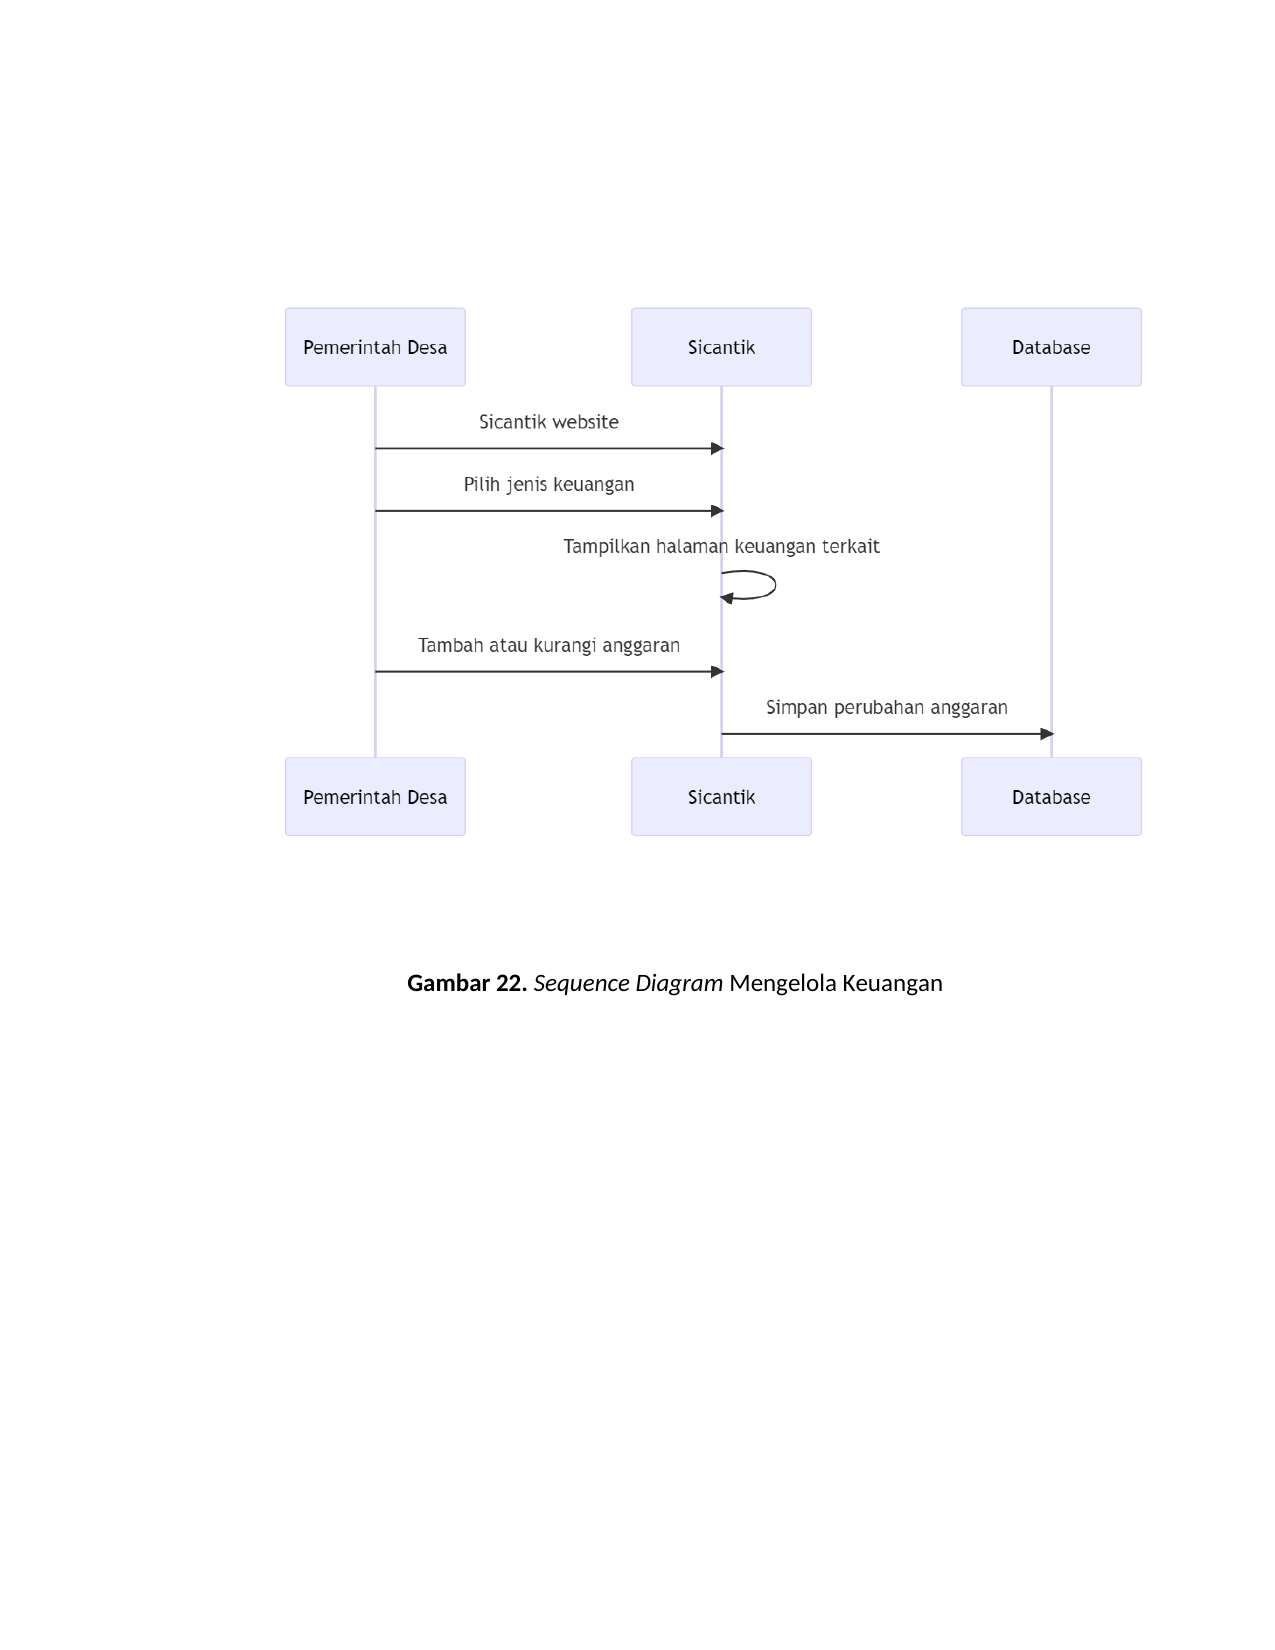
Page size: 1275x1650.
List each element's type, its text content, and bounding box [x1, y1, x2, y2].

list Gambar 22. Sequence Diagram Mengelola Keuangan [225, 967, 1125, 997]
picture [225, 192, 1200, 953]
